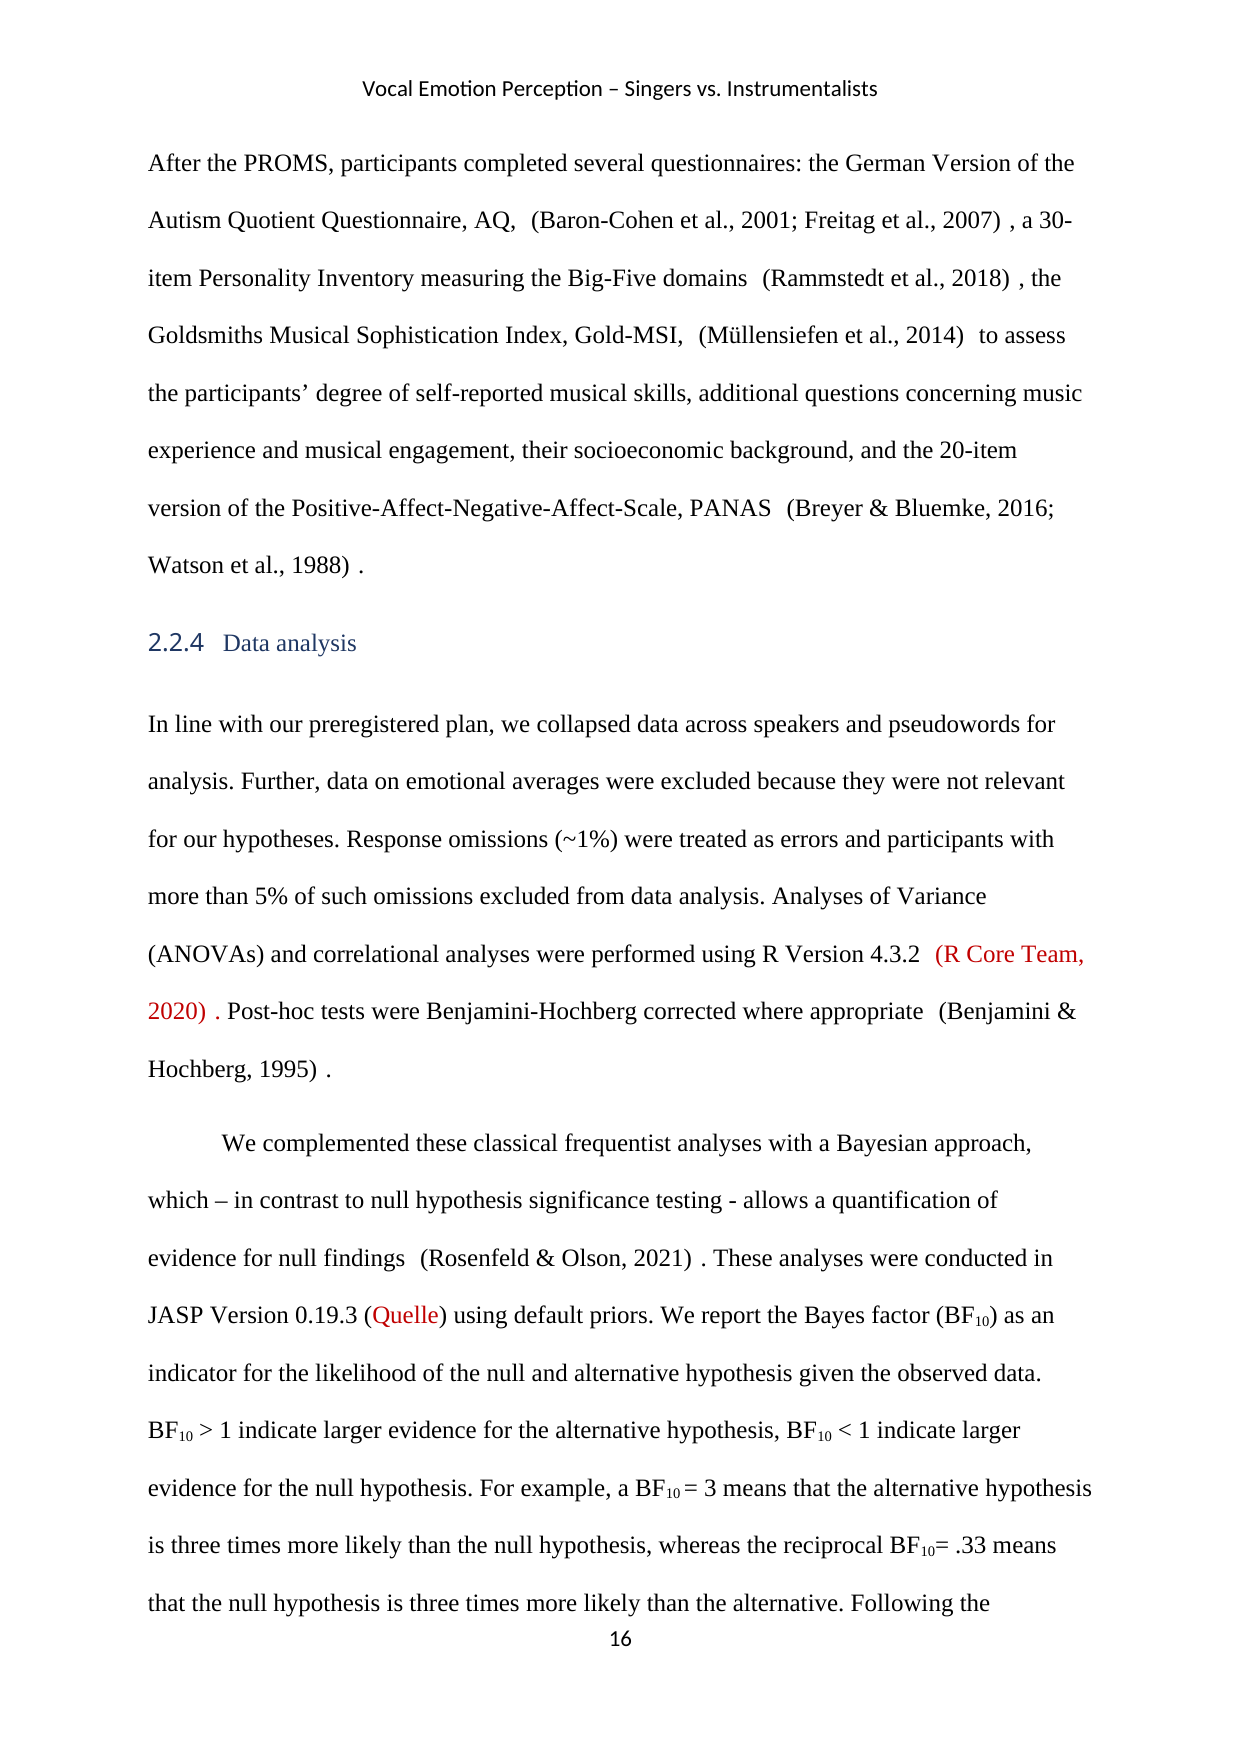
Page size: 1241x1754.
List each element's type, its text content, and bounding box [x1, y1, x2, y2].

text In line with our preregistered plan, we collapsed data across speakers and pseudowords for analysis. Further, data on emotional averages were excluded because they were not relevant for our hypotheses. Response omissions (~1%) were treated as errors and participants with more than 5% of such omissions excluded from data analysis. Analyses of Variance (ANOVAs) and correlational analyses were performed using R Version 4.3.2 Post-hoc tests were Benjamini-Hochberg corrected where appropriate . [148, 709, 1093, 1082]
subtitle Data analysis [148, 624, 1093, 658]
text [148, 1128, 1093, 1617]
